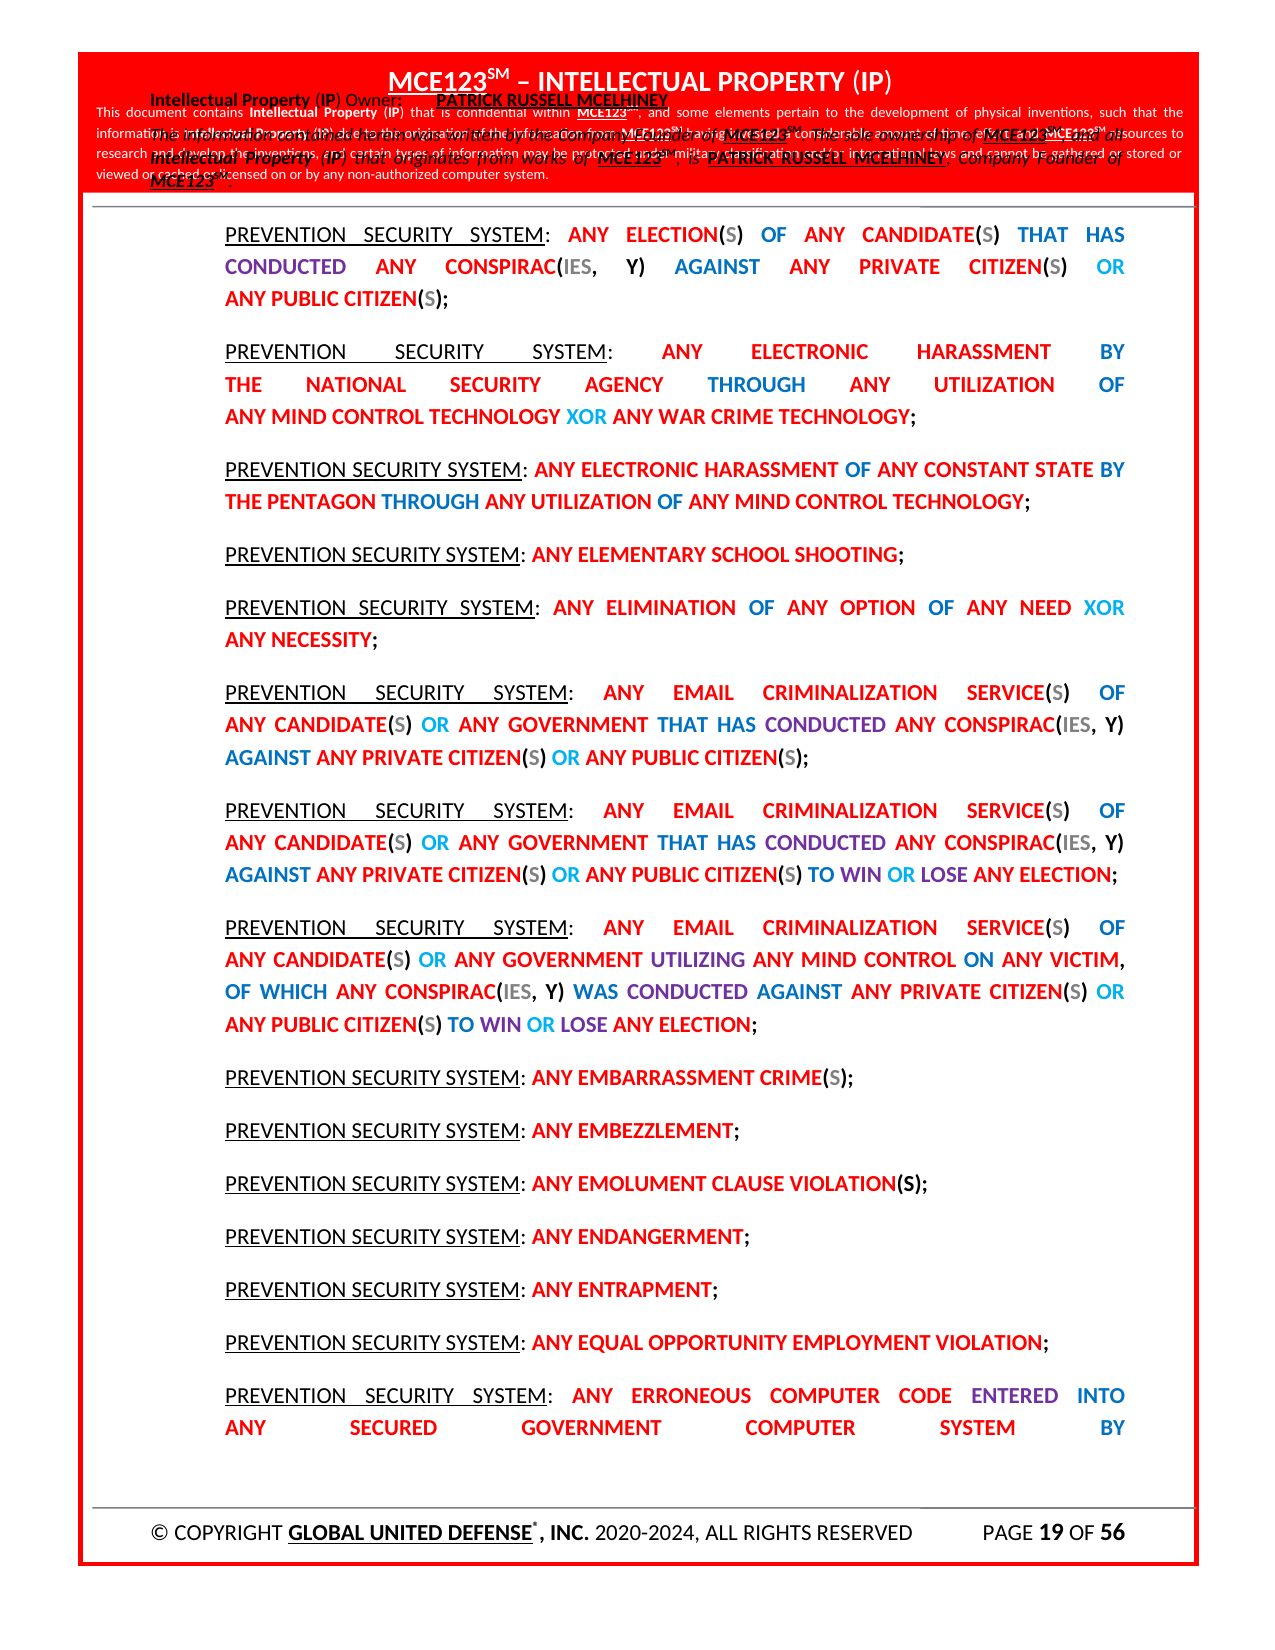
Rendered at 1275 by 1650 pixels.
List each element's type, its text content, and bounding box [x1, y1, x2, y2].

text PREVENTION SECURITY SYSTEM: ANY ELECTRONIC HARASSMENT BY THE NATIONAL SECURITY AGENCY THROUGH ANY UTILIZATION OF ANY MIND CONTROL TECHNOLOGY XOR ANY WAR CRIME TECHNOLOGY; [225, 337, 1125, 430]
text PREVENTION SECURITY SYSTEM: ANY EMBEZZLEMENT; [225, 1116, 1125, 1144]
text PREVENTION SECURITY SYSTEM: ANY ELIMINATION OF ANY OPTION OF ANY NEED XOR ANY NECESSITY; [225, 593, 1125, 653]
text PREVENTION SECURITY SYSTEM: ANY ELECTRONIC HARASSMENT OF ANY CONSTANT STATE BY THE PENTAGON THROUGH ANY UTILIZATION OF ANY MIND CONTROL TECHNOLOGY; [225, 455, 1125, 515]
text PREVENTION SECURITY SYSTEM: ANY EQUAL OPPORTUNITY EMPLOYMENT VIOLATION; [225, 1328, 1125, 1356]
text PREVENTION SECURITY SYSTEM: ANY EMAIL CRIMINALIZATION SERVICE(S) OF ANY CANDIDATE(S) OR ANY GOVERNMENT THAT HAS CONDUCTED ANY CONSPIRAC(IES, Y) AGAINST ANY PRIVATE CITIZEN(S) OR ANY PUBLIC CITIZEN(S); [225, 678, 1125, 771]
text PREVENTION SECURITY SYSTEM: ANY EMAIL CRIMINALIZATION SERVICE(S) OF ANY CANDIDATE(S) OR ANY GOVERNMENT THAT HAS CONDUCTED ANY CONSPIRAC(IES, Y) AGAINST ANY PRIVATE CITIZEN(S) OR ANY PUBLIC CITIZEN(S) TO WIN OR LOSE ANY ELECTION; [225, 796, 1125, 888]
text PREVENTION SECURITY SYSTEM: ANY EMOLUMENT CLAUSE VIOLATION(S); [225, 1169, 1125, 1197]
text PREVENTION SECURITY SYSTEM: ANY ENTRAPMENT; [225, 1275, 1125, 1303]
text PREVENTION SECURITY SYSTEM: ANY ENDANGERMENT; [225, 1222, 1125, 1250]
text PREVENTION SECURITY SYSTEM: ANY ELEMENTARY SCHOOL SHOOTING; [225, 540, 1125, 568]
text PREVENTION SECURITY SYSTEM: ANY EMAIL CRIMINALIZATION SERVICE(S) OF ANY CANDIDATE(S) OR ANY GOVERNMENT UTILIZING ANY MIND CONTROL ON ANY VICTIM, OF WHICH ANY CONSPIRAC(IES, Y) WAS CONDUCTED AGAINST ANY PRIVATE CITIZEN(S) OR ANY PUBLIC CITIZEN(S) TO WIN OR LOSE ANY ELECTION; [225, 913, 1125, 1038]
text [225, 1381, 1125, 1441]
text PREVENTION SECURITY SYSTEM: ANY EMBARRASSMENT CRIME(S); [225, 1063, 1125, 1091]
text PREVENTION SECURITY SYSTEM: ANY ELECTION(S) OF ANY CANDIDATE(S) THAT HAS CONDUCTED ANY CONSPIRAC(IES, Y) AGAINST ANY PRIVATE CITIZEN(S) OR ANY PUBLIC CITIZEN(S); [225, 220, 1125, 312]
